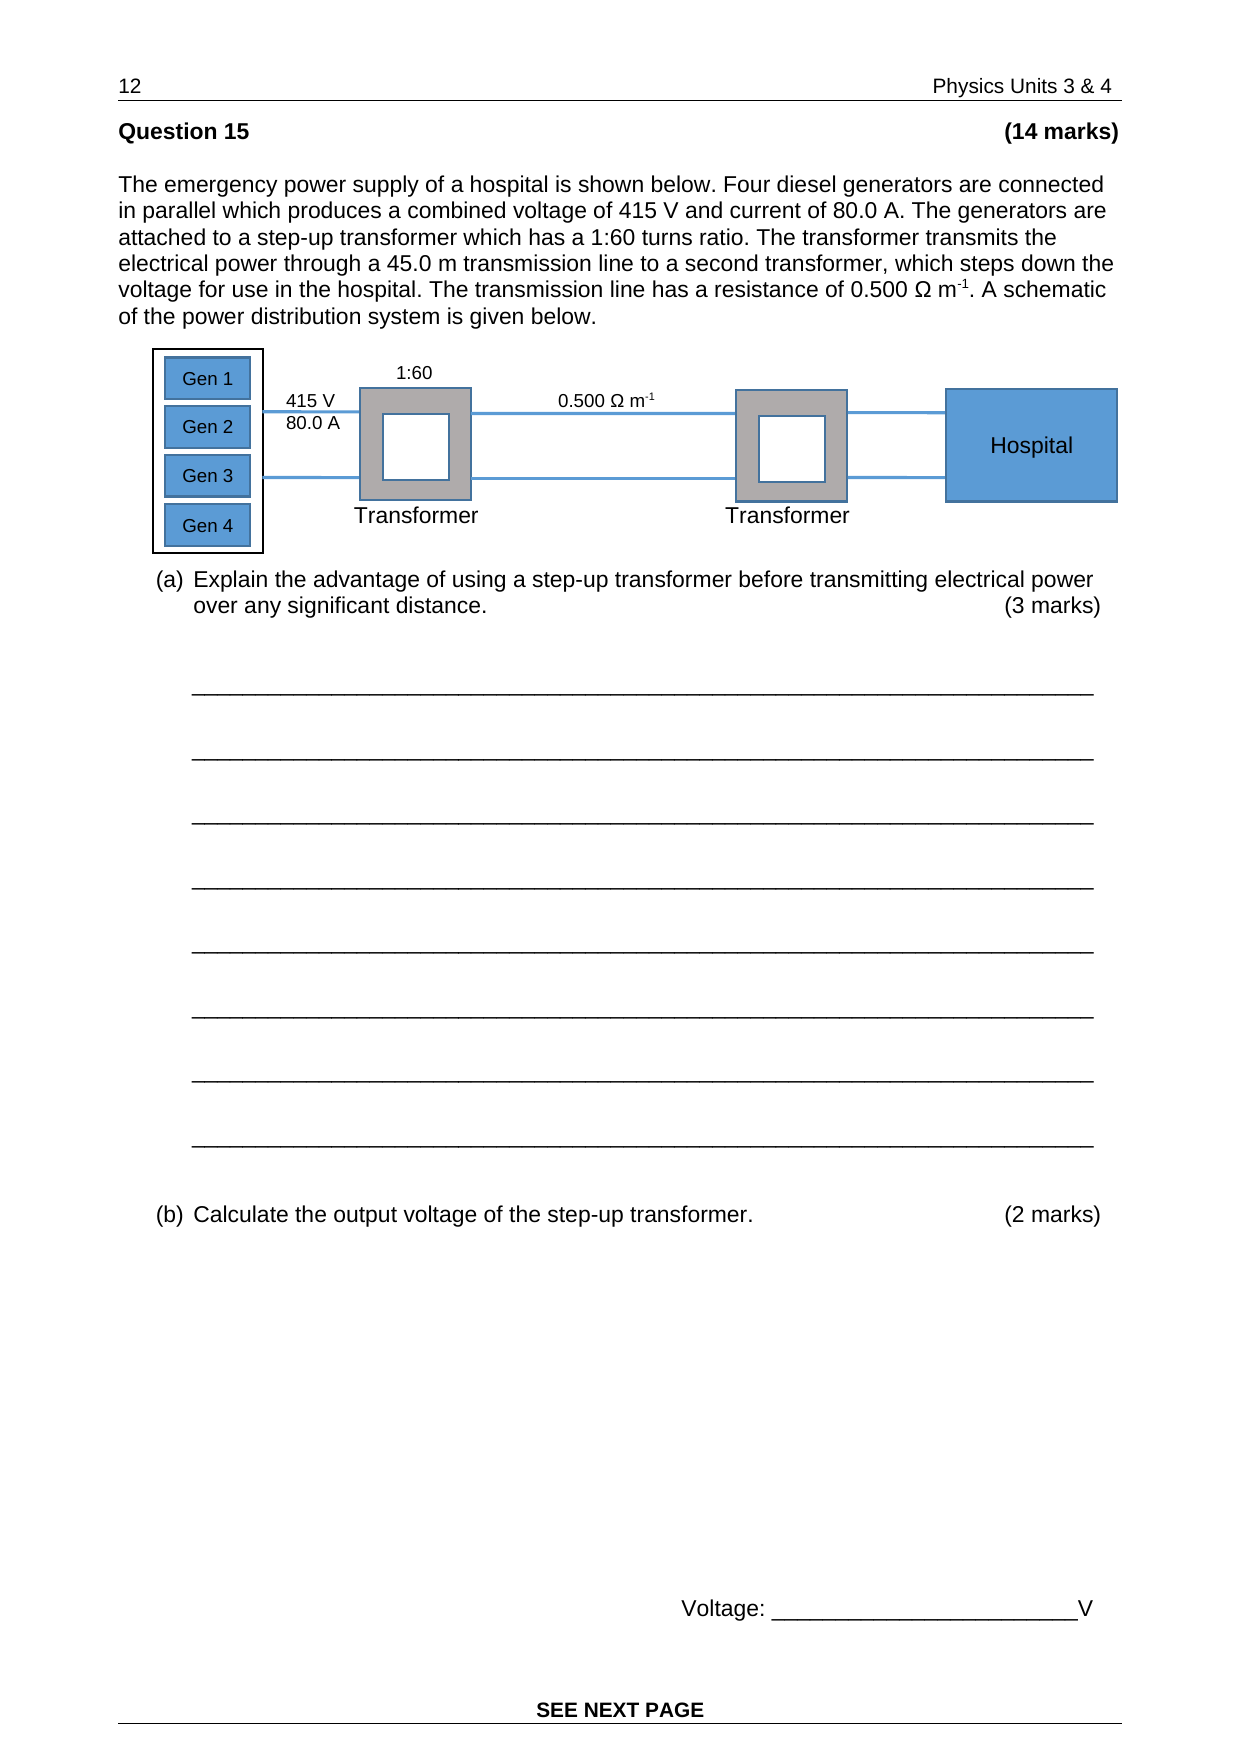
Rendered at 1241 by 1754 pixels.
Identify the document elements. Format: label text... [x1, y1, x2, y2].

text Question 15 (14 marks) [118, 118, 1122, 144]
list Explain the advantage of using a step-up transformer before transmitting electrical power over any significant distance. (3 marks) [156, 566, 1122, 619]
text Voltage: ________________________V [118, 1595, 1122, 1622]
list Calculate the output voltage of the step-up transformer. (2 marks) [156, 1201, 1122, 1227]
text The emergency power supply of a hospital is shown below. Four diesel generators are connected in parallel which produces a combined voltage of 415 V and current of 80.0 A. The generators are attached to a step-up transformer which has a 1:60 turns ratio. The transformer transmits the electrical power through a 45.0 m transmission line to a second transformer, which steps down the voltage for use in the hospital. The transmission line has a resistance of 0.500 Ω m-1. A schematic of the power distribution system is given below. [118, 171, 1122, 329]
